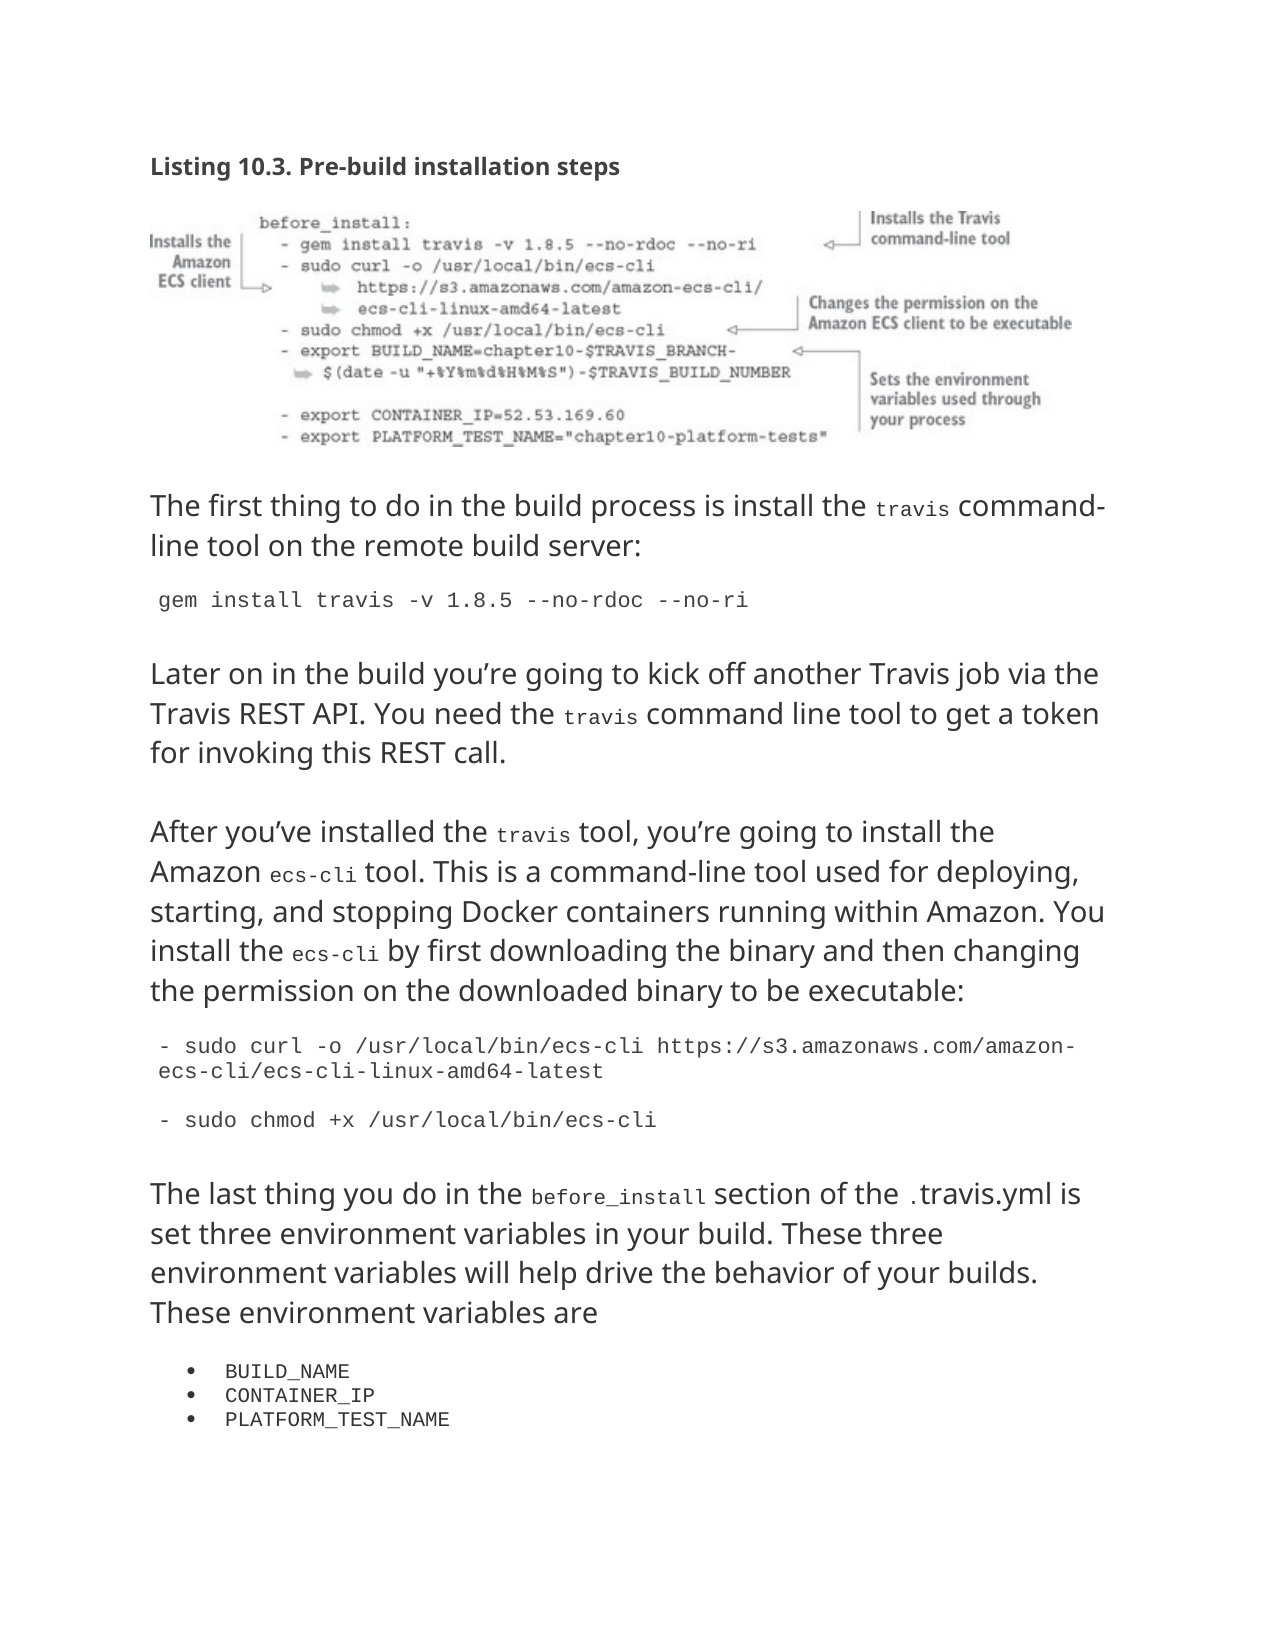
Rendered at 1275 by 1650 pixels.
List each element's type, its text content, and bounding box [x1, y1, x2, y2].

list BUILD_NAME [187, 1361, 1125, 1385]
text Listing 10.3. Pre-build installation steps [150, 150, 1125, 183]
picture [150, 211, 1072, 447]
text - sudo curl -o /usr/local/bin/ecs-cli https://s3.amazonaws.com/amazon-ecs-cli/ecs-cli-linux-amd64-latest [158, 1035, 1125, 1084]
text - sudo chmod +x /usr/local/bin/ecs-cli [158, 1109, 1125, 1134]
text Later on in the build you’re going to kick off another Travis job via the Travis REST API. You need the travis command line tool to get a token for invoking this REST call. [150, 653, 1125, 772]
list PLATFORM_TEST_NAME [187, 1409, 1125, 1432]
list CONTAINER_IP [187, 1385, 1125, 1409]
text The first thing to do in the build process is install the travis command-line tool on the remote build server: [150, 485, 1125, 564]
text gem install travis -v 1.8.5 --no-rdoc --no-ri [158, 589, 1125, 614]
text After you’ve installed the travis tool, you’re going to install the Amazon ecs-cli tool. This is a command-line tool used for deploying, starting, and stopping Docker containers running within Amazon. You install the ecs-cli by first downloading the binary and then changing the permission on the downloaded binary to be executable: [150, 812, 1125, 1010]
text The last thing you do in the before_install section of the .travis.yml is set three environment variables in your build. These three environment variables will help drive the behavior of your builds. These environment variables are [150, 1173, 1125, 1332]
